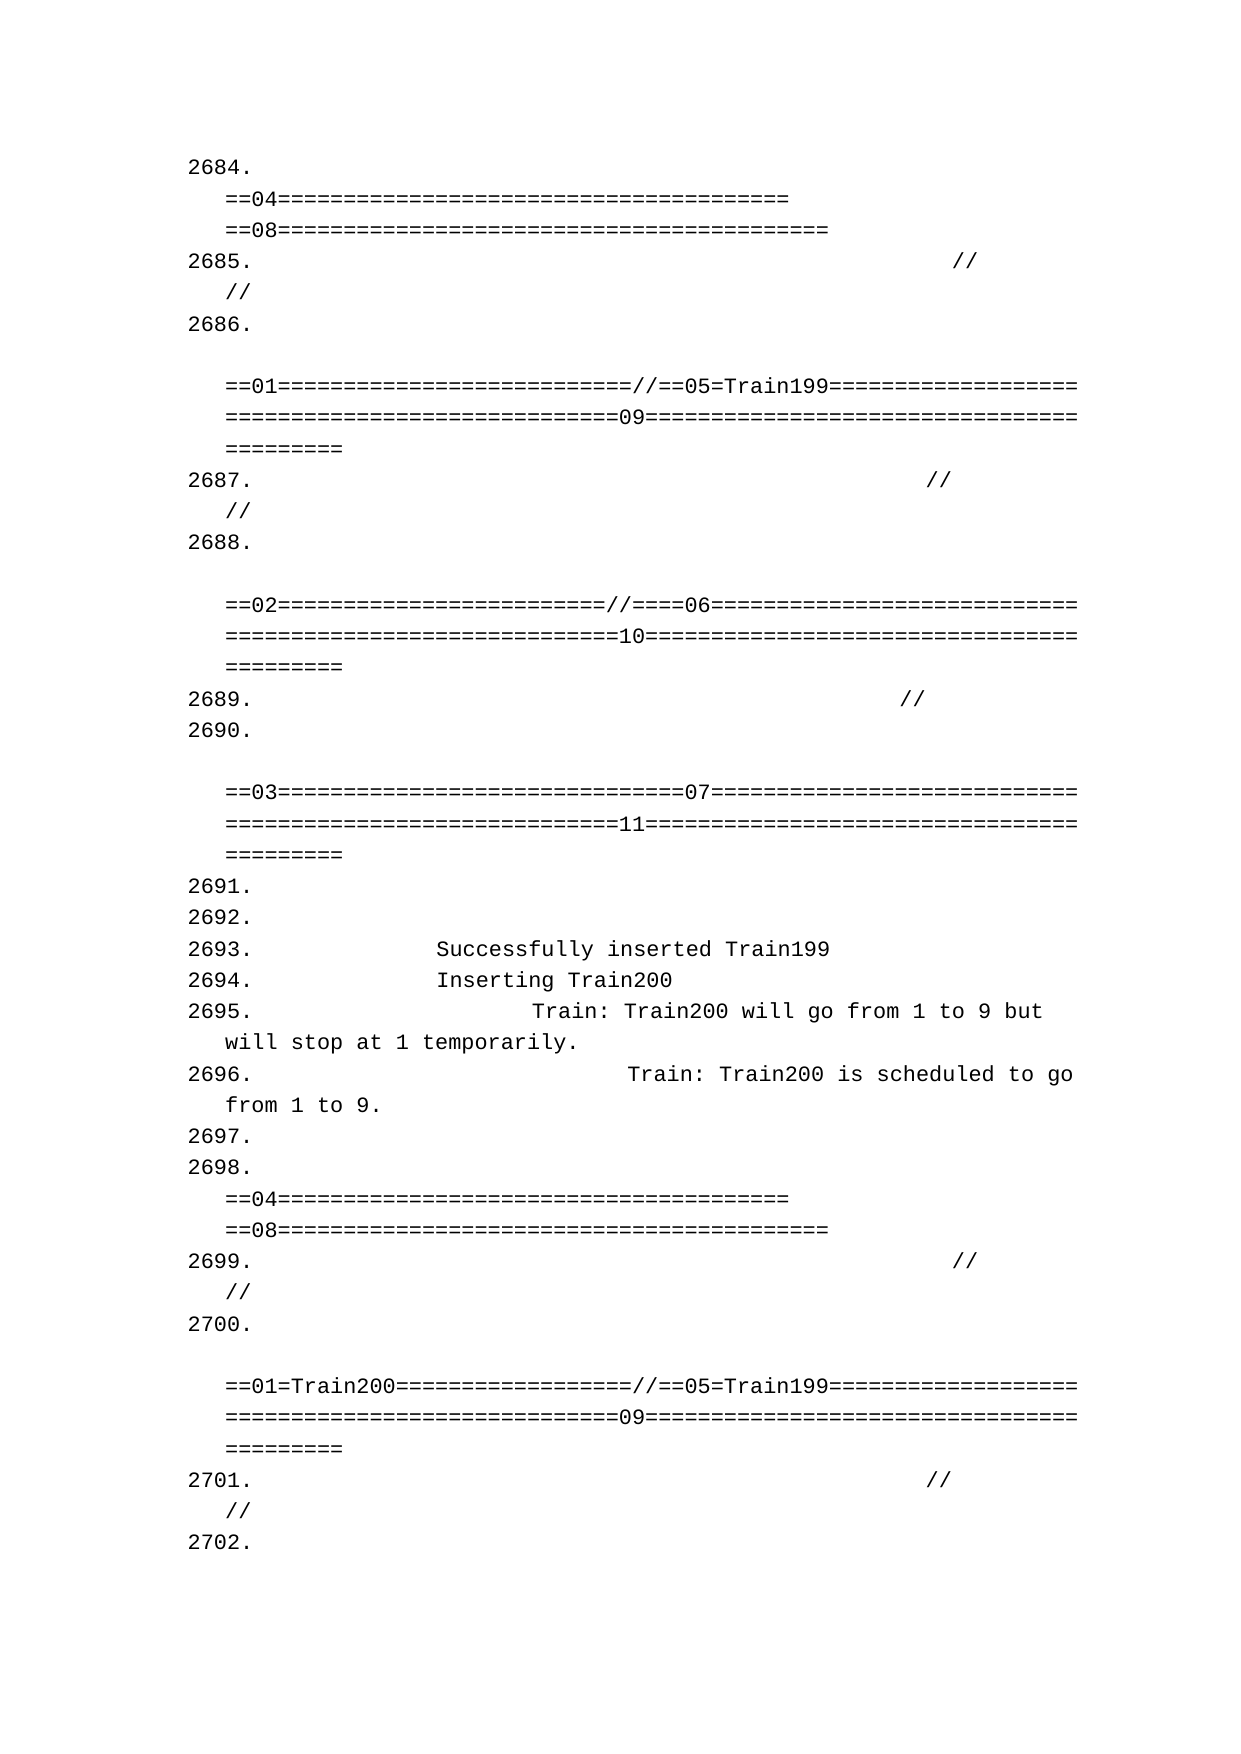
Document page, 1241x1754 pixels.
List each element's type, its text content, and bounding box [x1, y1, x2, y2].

list ==04======================================= ==08========================================== [187, 1150, 1090, 1244]
list ==01===========================//==05=Train199=================================================09========================================== [187, 306, 1090, 462]
list ==02=========================//====06==========================================================10========================================== [187, 525, 1090, 681]
list // // [187, 1462, 1090, 1525]
list Train: Train200 is scheduled to go from 1 to 9. [187, 1056, 1090, 1119]
list ==03===============================07==========================================================11========================================== [187, 712, 1090, 869]
list // // [187, 462, 1090, 525]
list Inserting Train200 [187, 962, 1090, 994]
list // // [187, 244, 1090, 306]
list ==01=Train200==================//==05=Train199=================================================09========================================== [187, 1306, 1090, 1462]
list // [187, 681, 1090, 712]
list Successfully inserted Train199 [187, 931, 1090, 962]
list Train: Train200 will go from 1 to 9 but will stop at 1 temporarily. [187, 994, 1090, 1056]
list // // [187, 1244, 1090, 1306]
list ==04======================================= ==08========================================== [187, 150, 1090, 244]
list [187, 1525, 1090, 1587]
